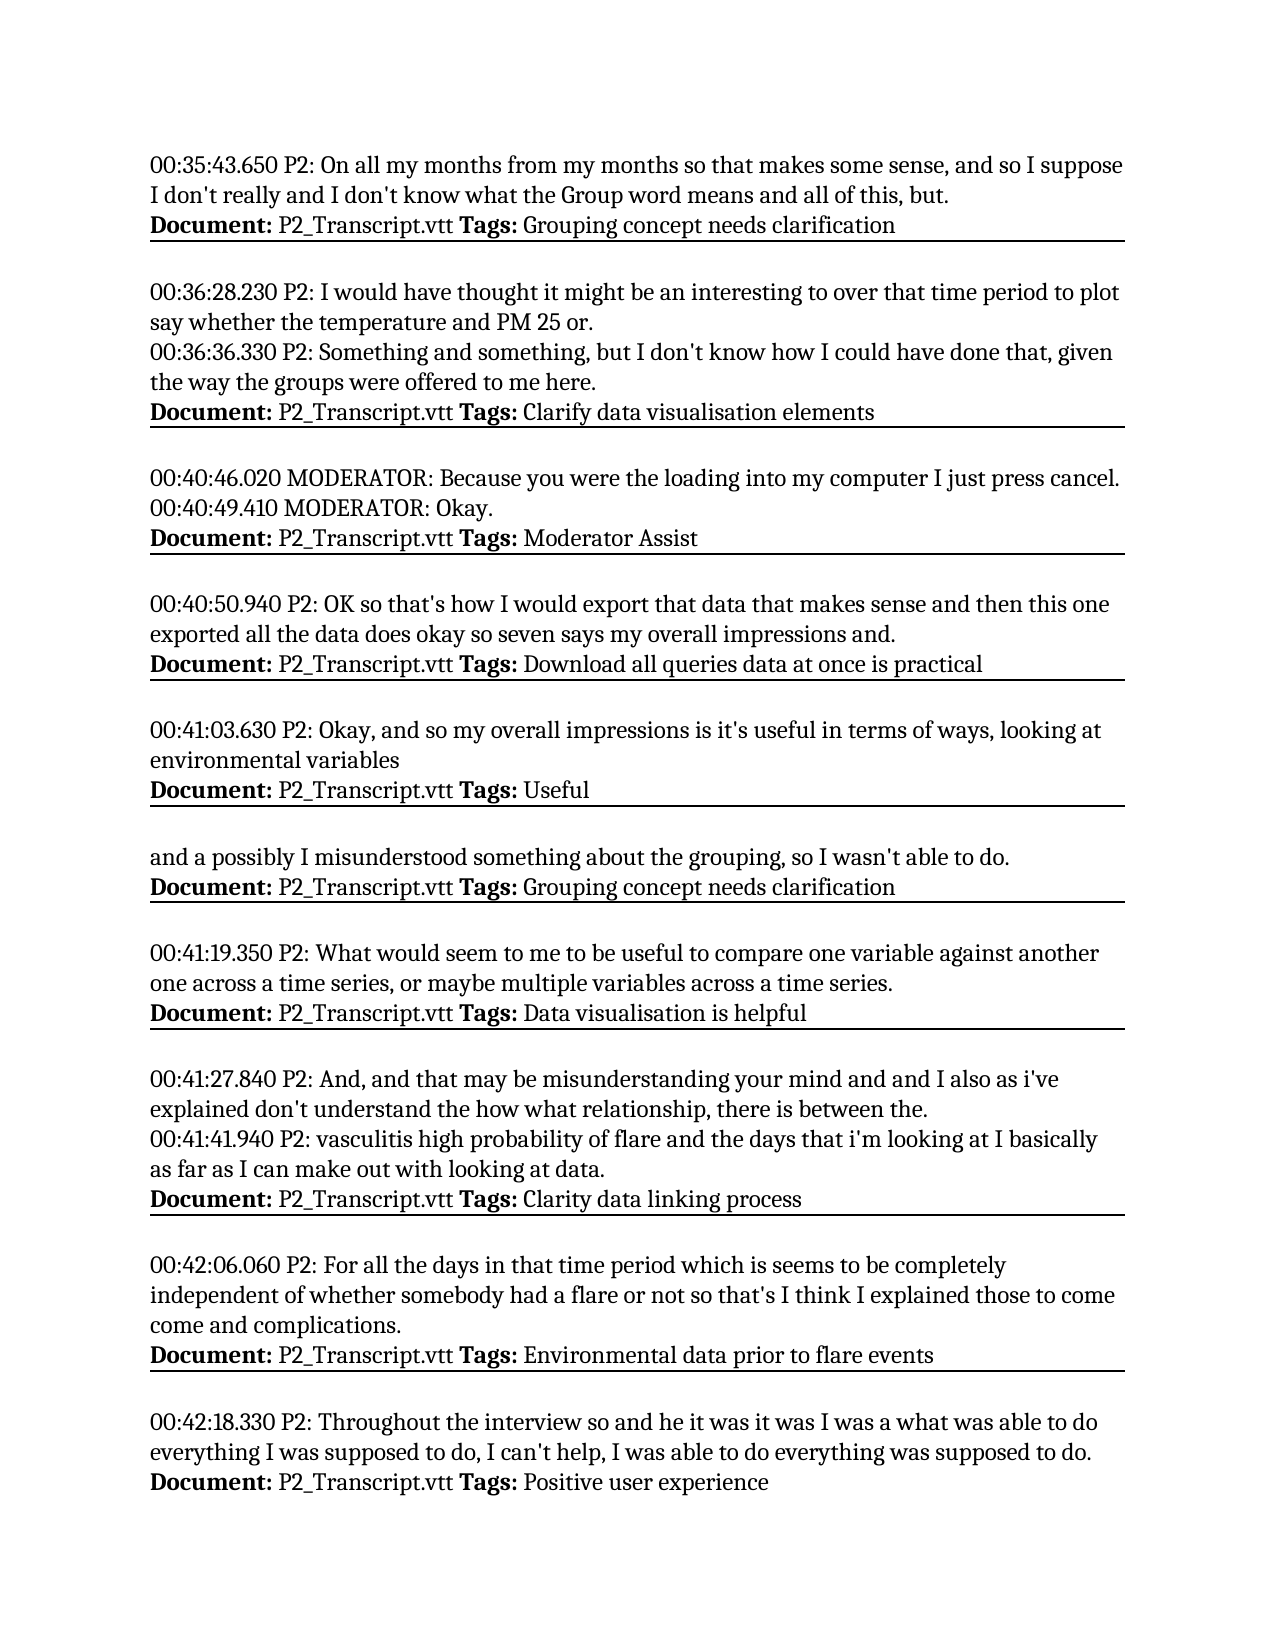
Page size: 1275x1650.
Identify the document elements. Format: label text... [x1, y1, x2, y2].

text Document: P2_Transcript.vtt Tags: Moderator Assist [150, 522, 1125, 552]
text 00:42:18.330 P2: Throughout the interview so and he it was it was I was a what was able to do everything I was supposed to do, I can't help, I was able to do everything was supposed to do. [150, 1406, 1125, 1466]
text Document: P2_Transcript.vtt Tags: Clarity data linking process [150, 1184, 1125, 1214]
text 00:35:43.650 P2: On all my months from my months so that makes some sense, and so I suppose I don't really and I don't know what the Group word means and all of this, but. [150, 150, 1125, 210]
text 00:41:41.940 P2: vasculitis high probability of flare and the days that i'm looking at I basically as far as I can make out with looking at data. [150, 1124, 1125, 1184]
text Document: P2_Transcript.vtt Tags: Grouping concept needs clarification [150, 871, 1125, 901]
text 00:41:19.350 P2: What would seem to me to be useful to compare one variable against another one across a time series, or maybe multiple variables across a time series. [150, 937, 1125, 997]
text 00:36:36.330 P2: Something and something, but I don't know how I could have done that, given the way the groups were offered to me here. [150, 336, 1125, 396]
text Document: P2_Transcript.vtt Tags: Data visualisation is helpful [150, 997, 1125, 1027]
text 00:36:28.230 P2: I would have thought it might be an interesting to over that time period to plot say whether the temperature and PM 25 or. [150, 276, 1125, 336]
text Document: P2_Transcript.vtt Tags: Grouping concept needs clarification [150, 210, 1125, 240]
text 00:40:46.020 MODERATOR: Because you were the loading into my computer I just press cancel. [150, 462, 1125, 492]
text 00:40:49.410 MODERATOR: Okay. [150, 492, 1125, 522]
text 00:40:50.940 P2: OK so that's how I would export that data that makes sense and then this one exported all the data does okay so seven says my overall impressions and. [150, 589, 1125, 649]
text Document: P2_Transcript.vtt Tags: Clarify data visualisation elements [150, 396, 1125, 426]
text Document: P2_Transcript.vtt Tags: Environmental data prior to flare events [150, 1340, 1125, 1370]
text 00:41:03.630 P2: Okay, and so my overall impressions is it's useful in terms of ways, looking at environmental variables [150, 715, 1125, 775]
text 00:41:27.840 P2: And, and that may be misunderstanding your mind and and I also as i've explained don't understand the how what relationship, there is between the. [150, 1064, 1125, 1124]
text 00:42:06.060 P2: For all the days in that time period which is seems to be completely independent of whether somebody had a flare or not so that's I think I explained those to come come and complications. [150, 1250, 1125, 1340]
text Document: P2_Transcript.vtt Tags: Download all queries data at once is practical [150, 649, 1125, 679]
text and a possibly I misunderstood something about the grouping, so I wasn't able to do. [150, 841, 1125, 871]
text Document: P2_Transcript.vtt Tags: Positive user experience [150, 1466, 1125, 1496]
text Document: P2_Transcript.vtt Tags: Useful [150, 775, 1125, 805]
